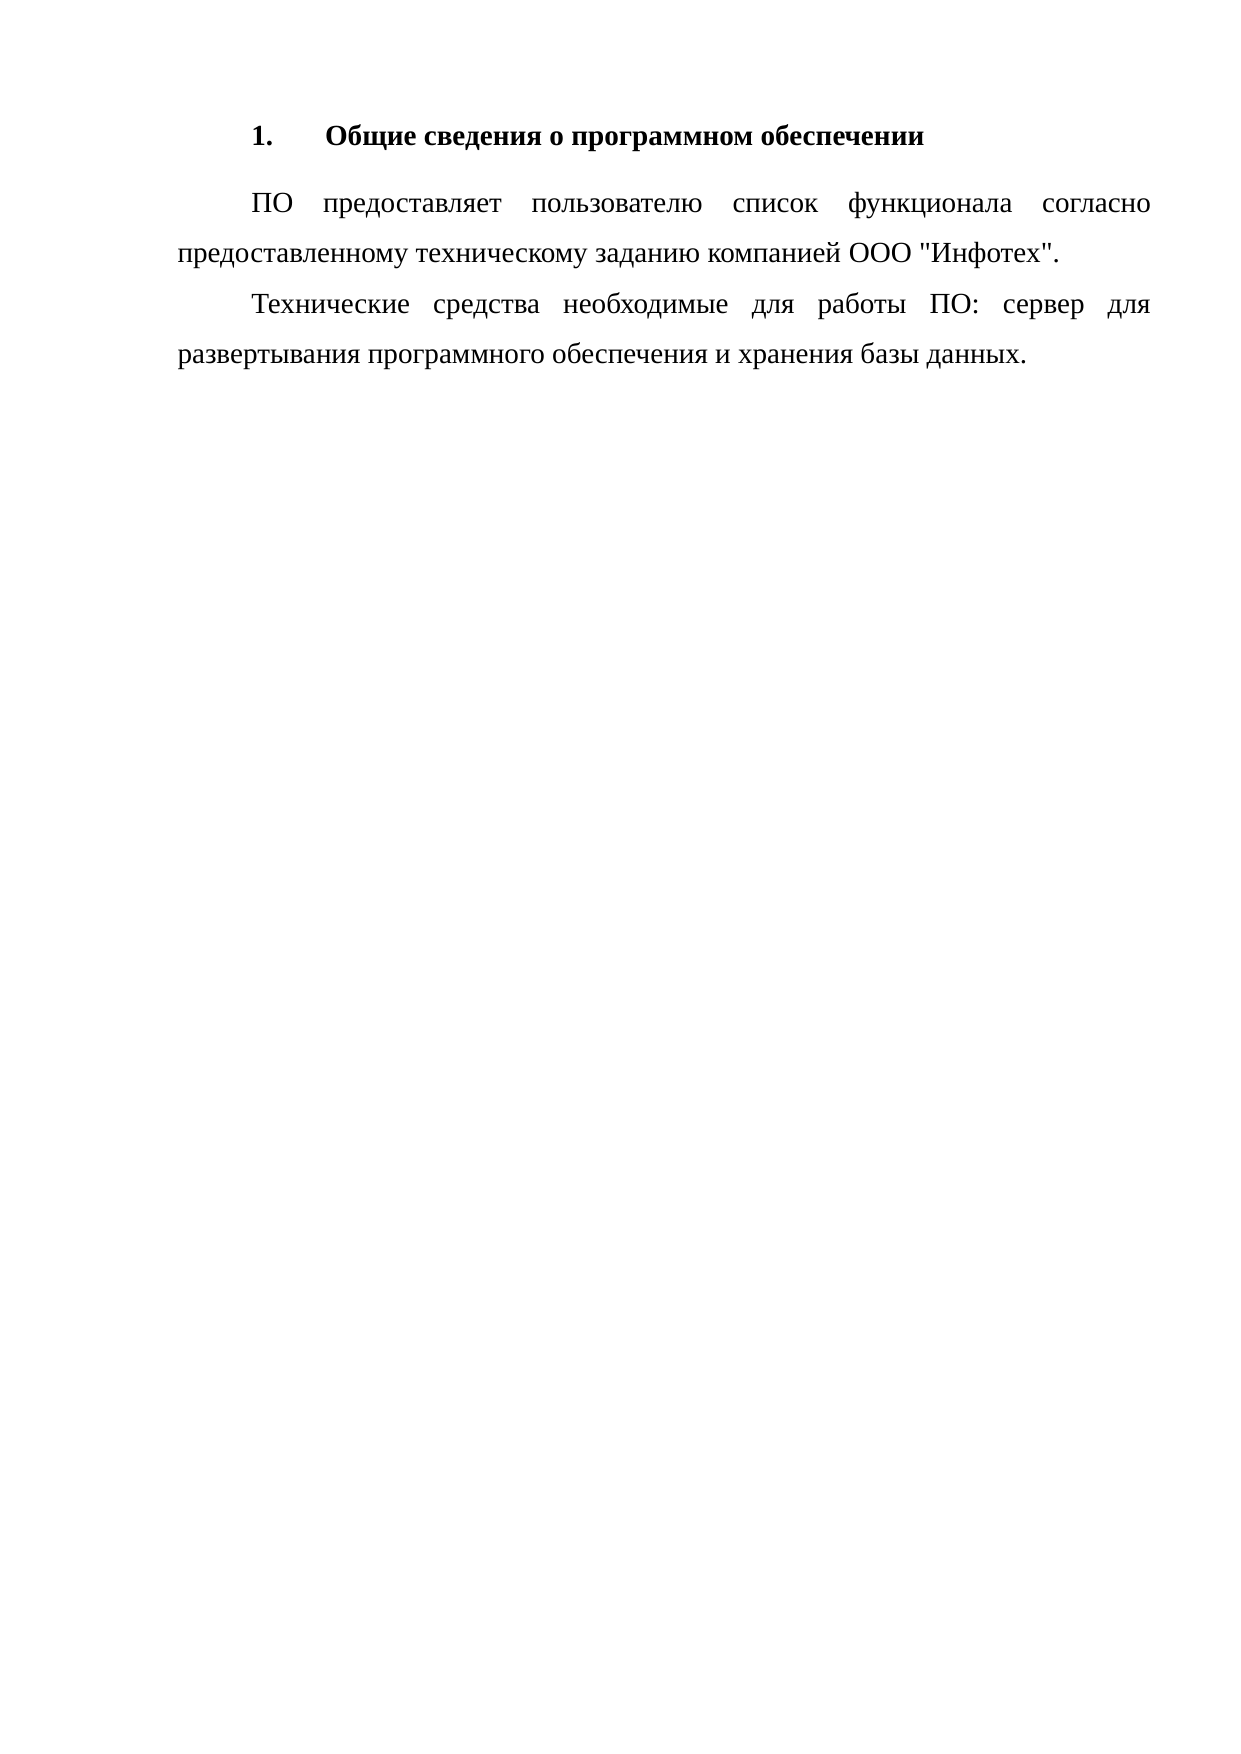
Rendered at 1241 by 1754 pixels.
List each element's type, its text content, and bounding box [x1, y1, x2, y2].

list Общие сведения о программном обеспечении [177, 118, 1152, 152]
list ПО предоставляет пользователю список функционала согласно предоставленному техническому заданию компанией ООО "Инфотех". [177, 185, 1152, 269]
list Технические средства необходимые для работы ПО: сервер для развертывания программного обеспечения и хранения базы данных. [177, 286, 1152, 370]
